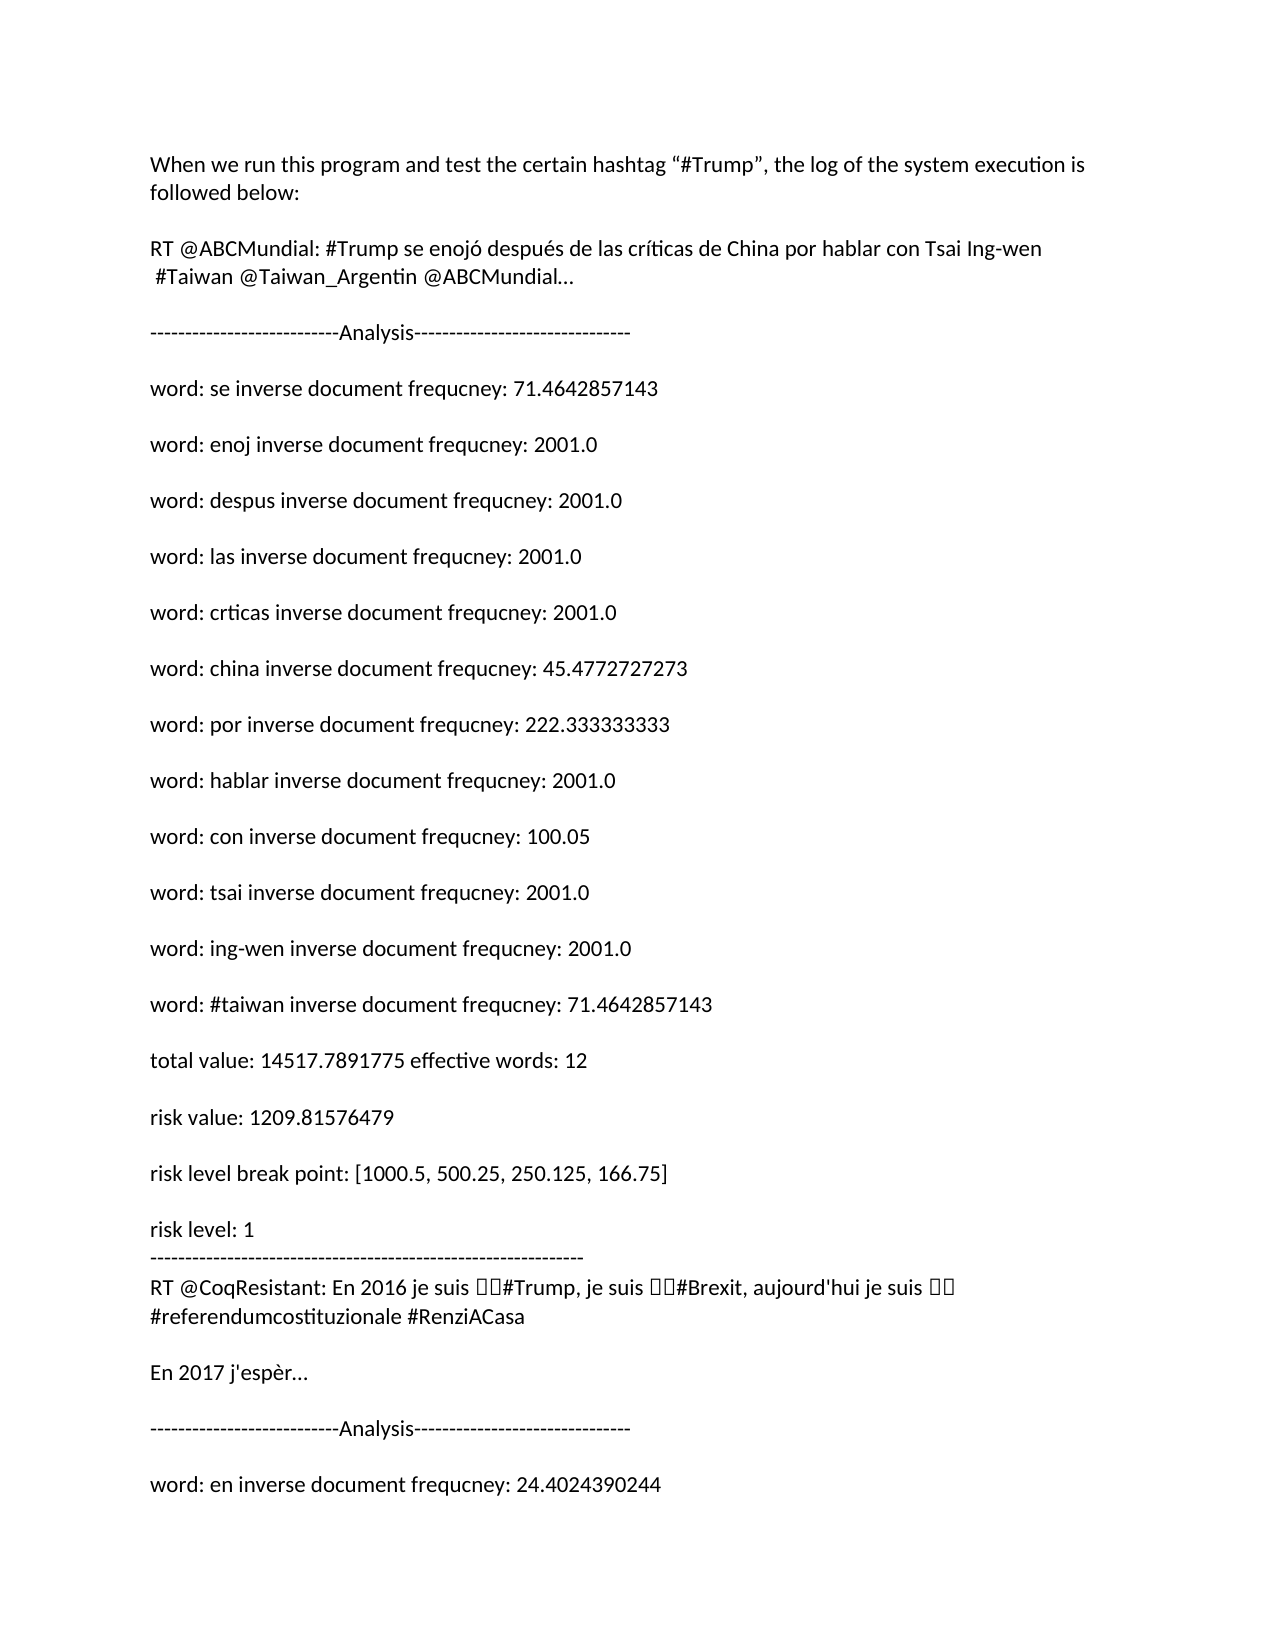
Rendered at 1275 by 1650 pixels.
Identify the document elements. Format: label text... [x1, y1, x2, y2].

text total value: 14517.7891775 effective words: 12 [150, 1047, 1125, 1075]
text word: tsai inverse document frequcney: 2001.0 [150, 878, 1125, 907]
text ---------------------------Analysis------------------------------- [150, 318, 1125, 346]
text En 2017 j'espèr… [150, 1358, 1125, 1386]
text word: por inverse document frequcney: 222.333333333 [150, 710, 1125, 738]
text word: china inverse document frequcney: 45.4772727273 [150, 654, 1125, 682]
text word: hablar inverse document frequcney: 2001.0 [150, 766, 1125, 794]
text #Taiwan @Taiwan_Argentin @ABCMundial… [150, 262, 1125, 290]
text word: con inverse document frequcney: 100.05 [150, 822, 1125, 851]
text ---------------------------Analysis------------------------------- [150, 1414, 1125, 1442]
text word: crticas inverse document frequcney: 2001.0 [150, 598, 1125, 626]
text risk level break point: [1000.5, 500.25, 250.125, 166.75] [150, 1159, 1125, 1187]
text word: despus inverse document frequcney: 2001.0 [150, 486, 1125, 514]
text word: #taiwan inverse document frequcney: 71.4642857143 [150, 991, 1125, 1019]
text word: en inverse document frequcney: 24.4024390244 [150, 1470, 1125, 1498]
text risk level: 1 [150, 1215, 1125, 1243]
text -------------------------------------------------------------- [150, 1243, 1125, 1271]
text word: enoj inverse document frequcney: 2001.0 [150, 430, 1125, 458]
text word: se inverse document frequcney: 71.4642857143 [150, 374, 1125, 402]
text RT @ABCMundial: #Trump se enojó después de las críticas de China por hablar con Tsai Ing-wen [150, 234, 1125, 262]
text word: las inverse document frequcney: 2001.0 [150, 542, 1125, 570]
text risk value: 1209.81576479 [150, 1103, 1125, 1131]
text When we run this program and test the certain hashtag “#Trump”, the log of the system execution is followed below: [150, 150, 1125, 206]
text RT @CoqResistant: En 2016 je suis 🇺🇸#Trump, je suis 🇬🇧#Brexit, aujourd'hui je suis 🇮🇹#referendumcostituzionale #RenziACasa [150, 1271, 1125, 1330]
text word: ing-wen inverse document frequcney: 2001.0 [150, 934, 1125, 963]
